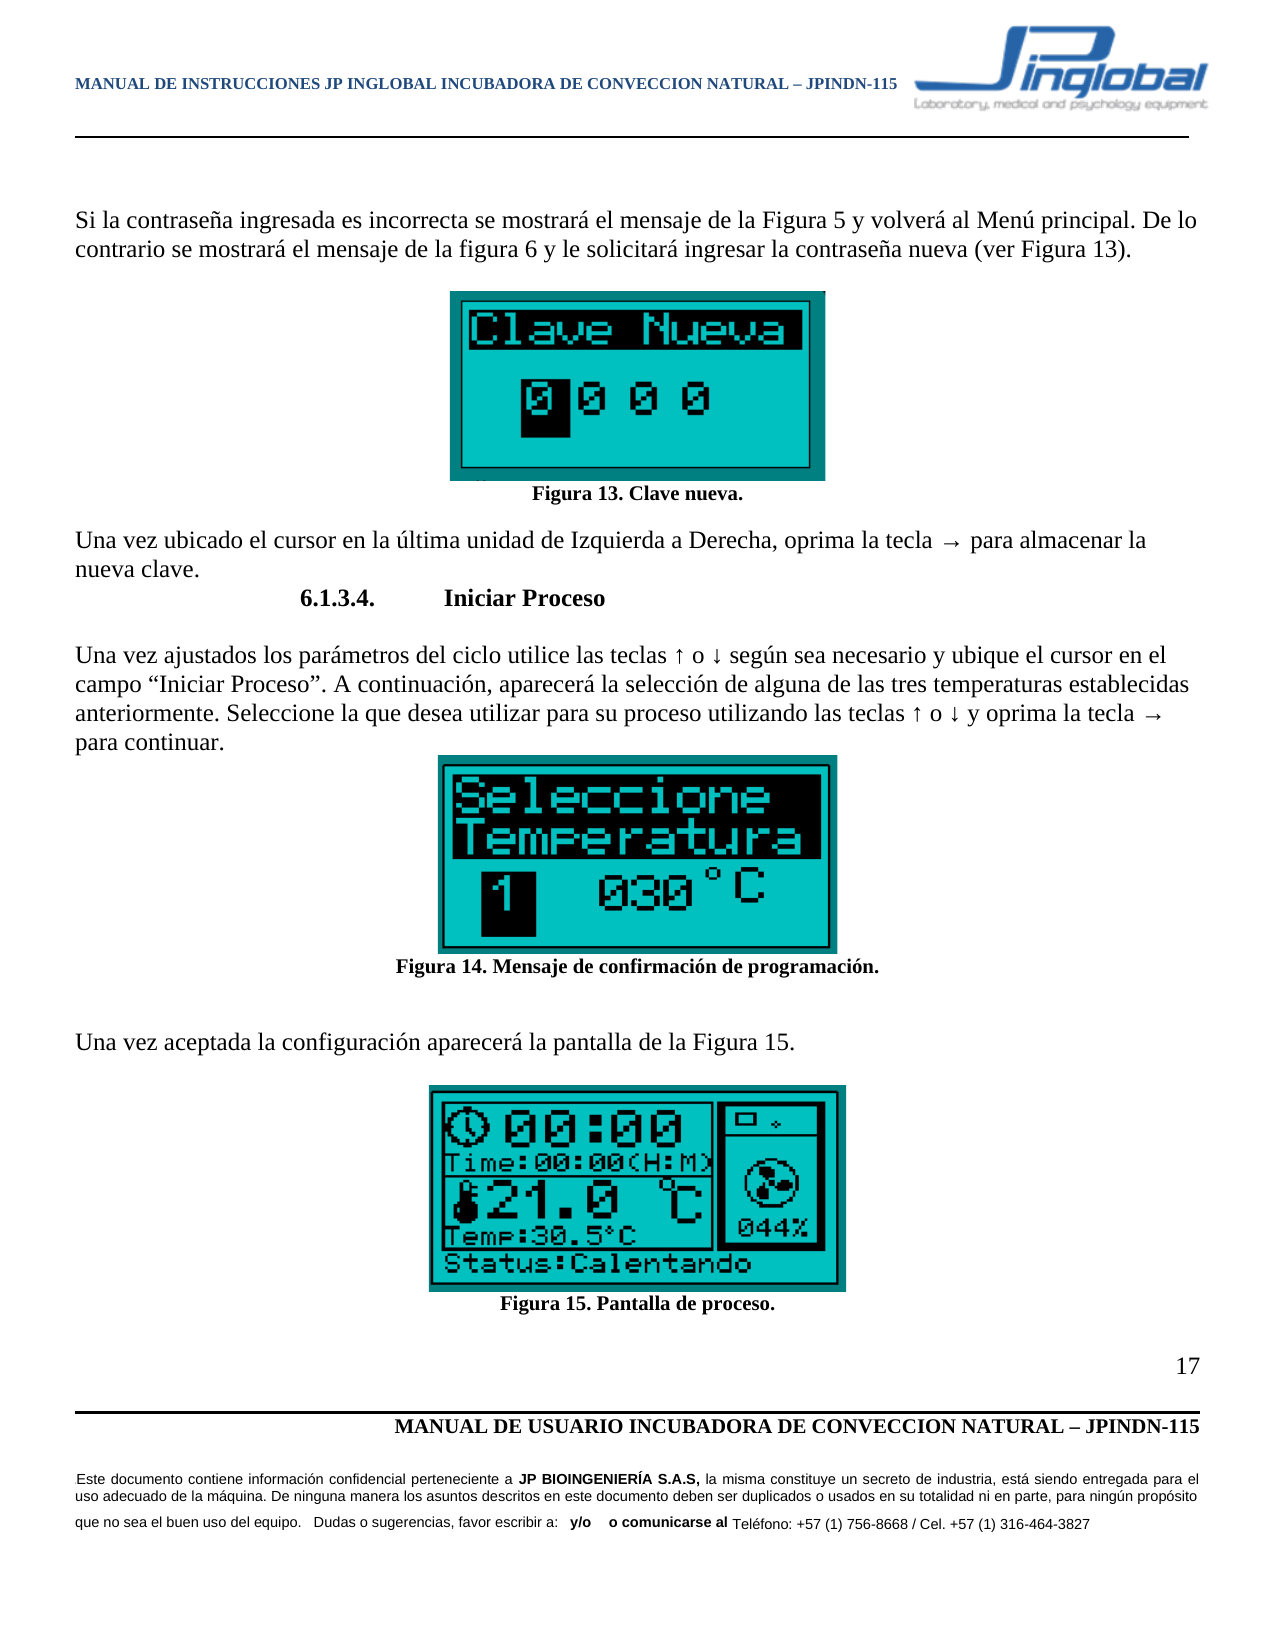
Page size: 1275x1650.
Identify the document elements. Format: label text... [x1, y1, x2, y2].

text Figura 14. Mensaje de confirmación de programación. [75, 954, 1200, 978]
text Una vez ajustados los parámetros del ciclo utilice las teclas ↑ o ↓ según sea necesario y ubique el cursor en el campo “Iniciar Proceso”. A continuación, aparecerá la selección de alguna de las tres temperaturas establecidas anteriormente. Seleccione la que desea utilizar para su proceso utilizando las teclas ↑ o ↓ y oprima la tecla → para continuar. [75, 640, 1200, 755]
text Si la contraseña ingresada es incorrecta se mostrará el mensaje de la Figura 5 y volverá al Menú principal. De lo contrario se mostrará el mensaje de la figura 6 y le solicitará ingresar la contraseña nueva (ver Figura 13). [75, 205, 1200, 262]
picture [896, 14, 1227, 124]
picture [437, 755, 838, 954]
text Figura 15. Pantalla de proceso. [75, 1291, 1200, 1315]
text Una vez aceptada la configuración aparecerá la pantalla de la Figura 15. [75, 1027, 1200, 1056]
list Iniciar Proceso [300, 583, 1200, 612]
picture [428, 1085, 847, 1292]
text Una vez ubicado el cursor en la última unidad de Izquierda a Derecha, oprima la tecla → para almacenar la nueva clave. [75, 525, 1200, 583]
text Figura 13. Clave nueva. [75, 480, 1200, 504]
picture [449, 291, 826, 481]
